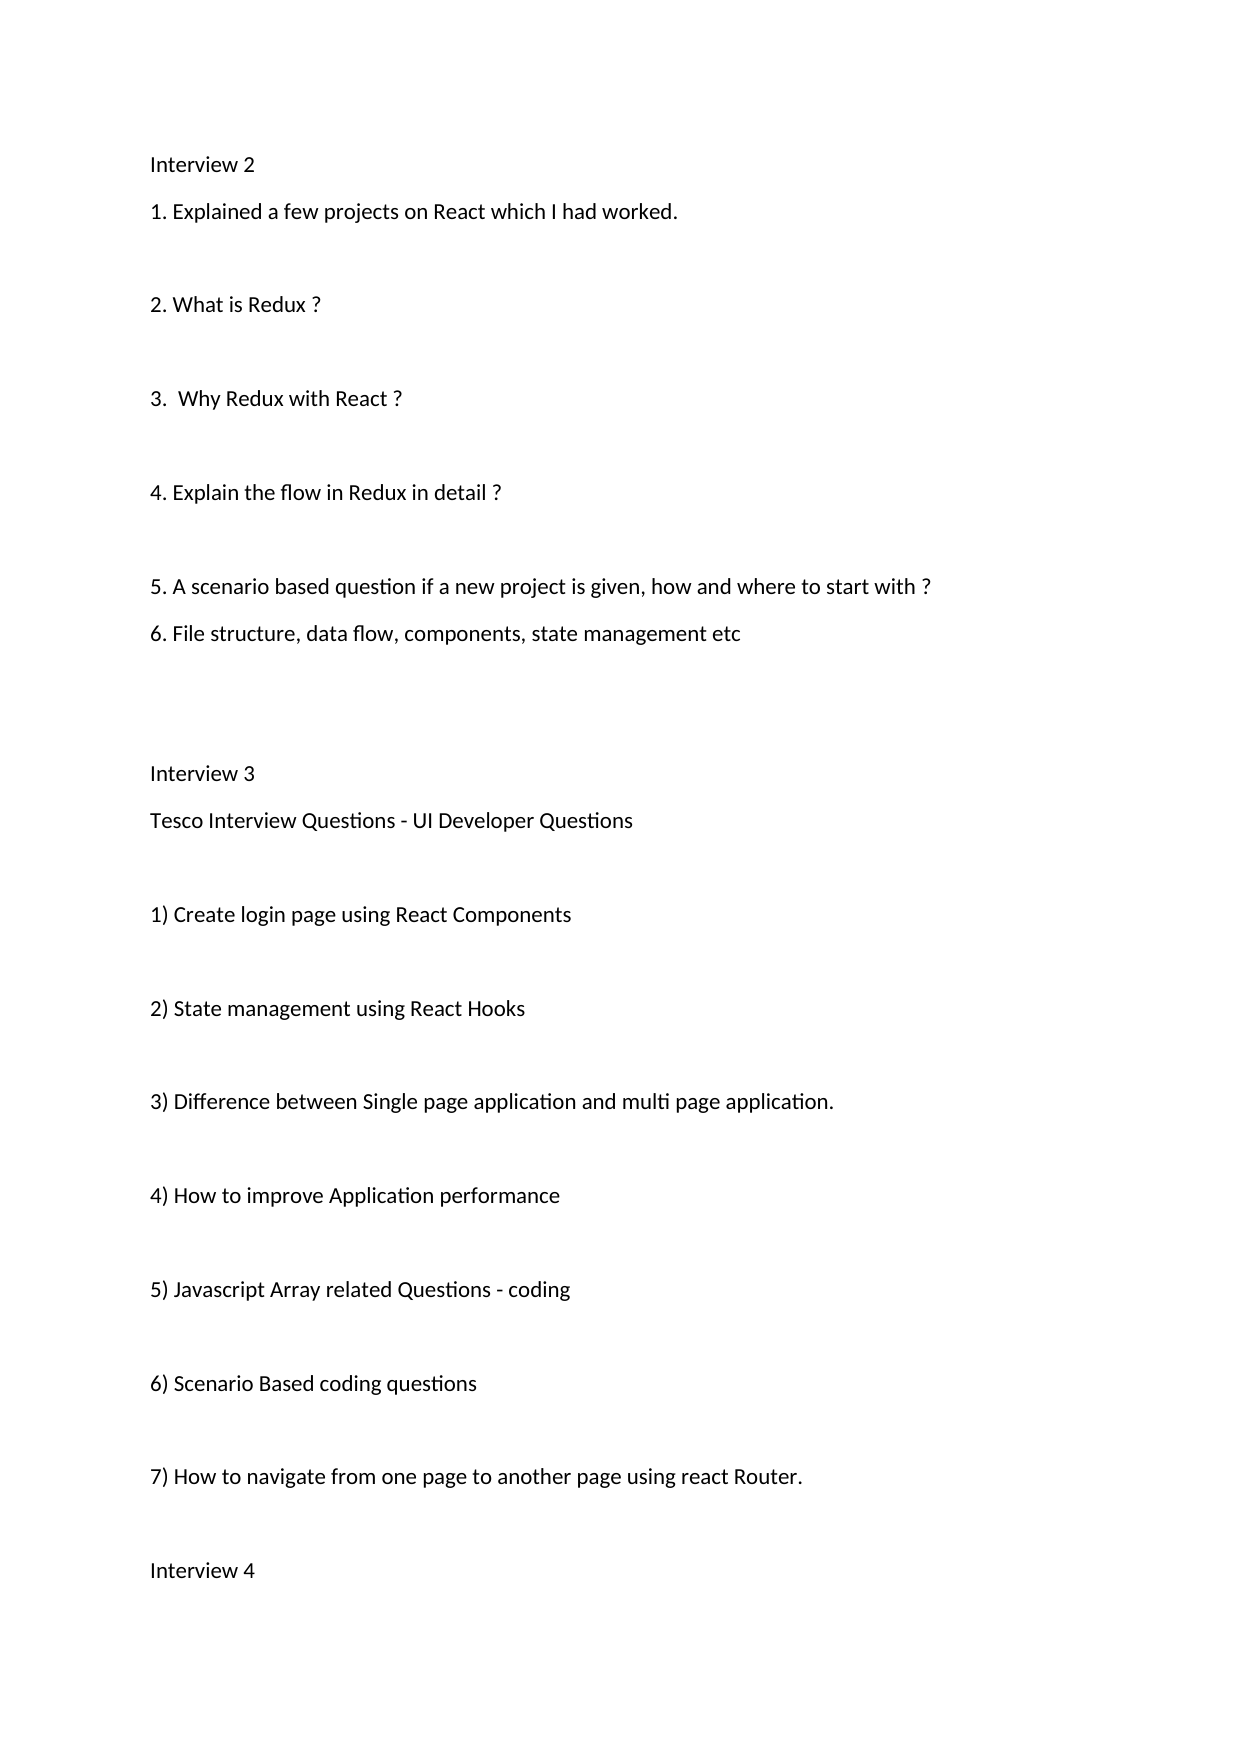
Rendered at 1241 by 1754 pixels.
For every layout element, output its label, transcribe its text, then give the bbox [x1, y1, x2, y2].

text 6) Scenario Based coding questions [150, 1369, 1090, 1397]
text 4. Explain the flow in Redux in detail ? [150, 478, 1090, 506]
text Interview 3 [150, 759, 1090, 787]
text Tesco Interview Questions - UI Developer Questions [150, 806, 1090, 834]
text 1. Explained a few projects on React which I had worked. [150, 197, 1090, 225]
text 5. A scenario based question if a new project is given, how and where to start with ? [150, 572, 1090, 600]
text 2) State management using React Hooks [150, 994, 1090, 1022]
text 3) Difference between Single page application and multi page application. [150, 1087, 1090, 1116]
text 3. Why Redux with React ? [150, 384, 1090, 412]
text 1) Create login page using React Components [150, 900, 1090, 928]
text 4) How to improve Application performance [150, 1181, 1090, 1209]
text 5) Javascript Array related Questions - coding [150, 1275, 1090, 1303]
text 6. File structure, data flow, components, state management etc [150, 619, 1090, 647]
text Interview 2 [150, 150, 1090, 178]
text Interview 4 [150, 1556, 1090, 1584]
text 7) How to navigate from one page to another page using react Router. [150, 1462, 1090, 1491]
text 2. What is Redux ? [150, 291, 1090, 319]
